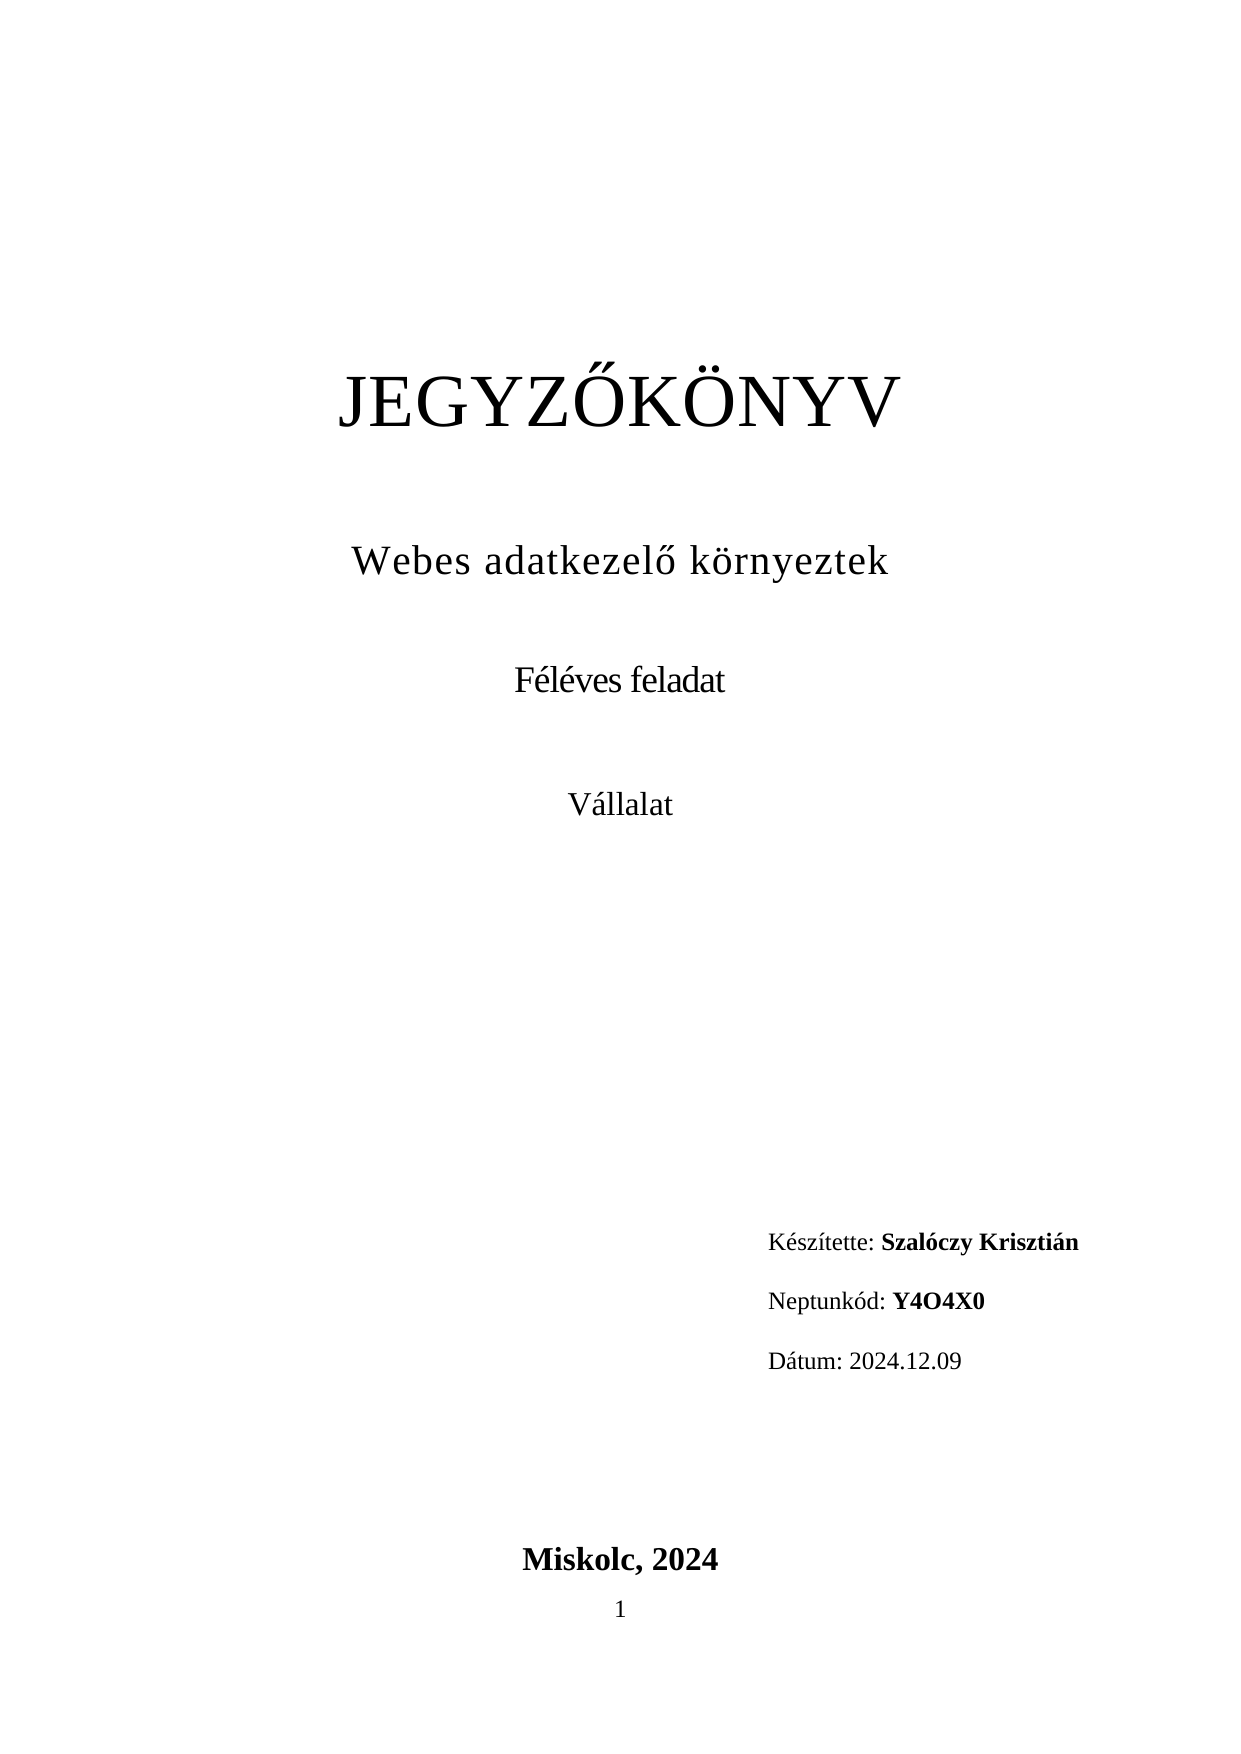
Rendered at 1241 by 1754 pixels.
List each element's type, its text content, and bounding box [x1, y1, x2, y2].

title JEGYZŐKÖNYV [148, 356, 1093, 442]
text Készítette: Szalóczy Krisztián [148, 1227, 1093, 1255]
title Féléves feladat [148, 657, 1093, 700]
text Dátum: 2024.12.09 [148, 1346, 1093, 1375]
text Miskolc, 2024 [148, 1539, 1093, 1578]
subtitle Webes adatkezelő környeztek [148, 535, 1093, 583]
text Vállalat [148, 784, 1093, 823]
text Neptunkód: Y4O4X0 [148, 1286, 1093, 1315]
